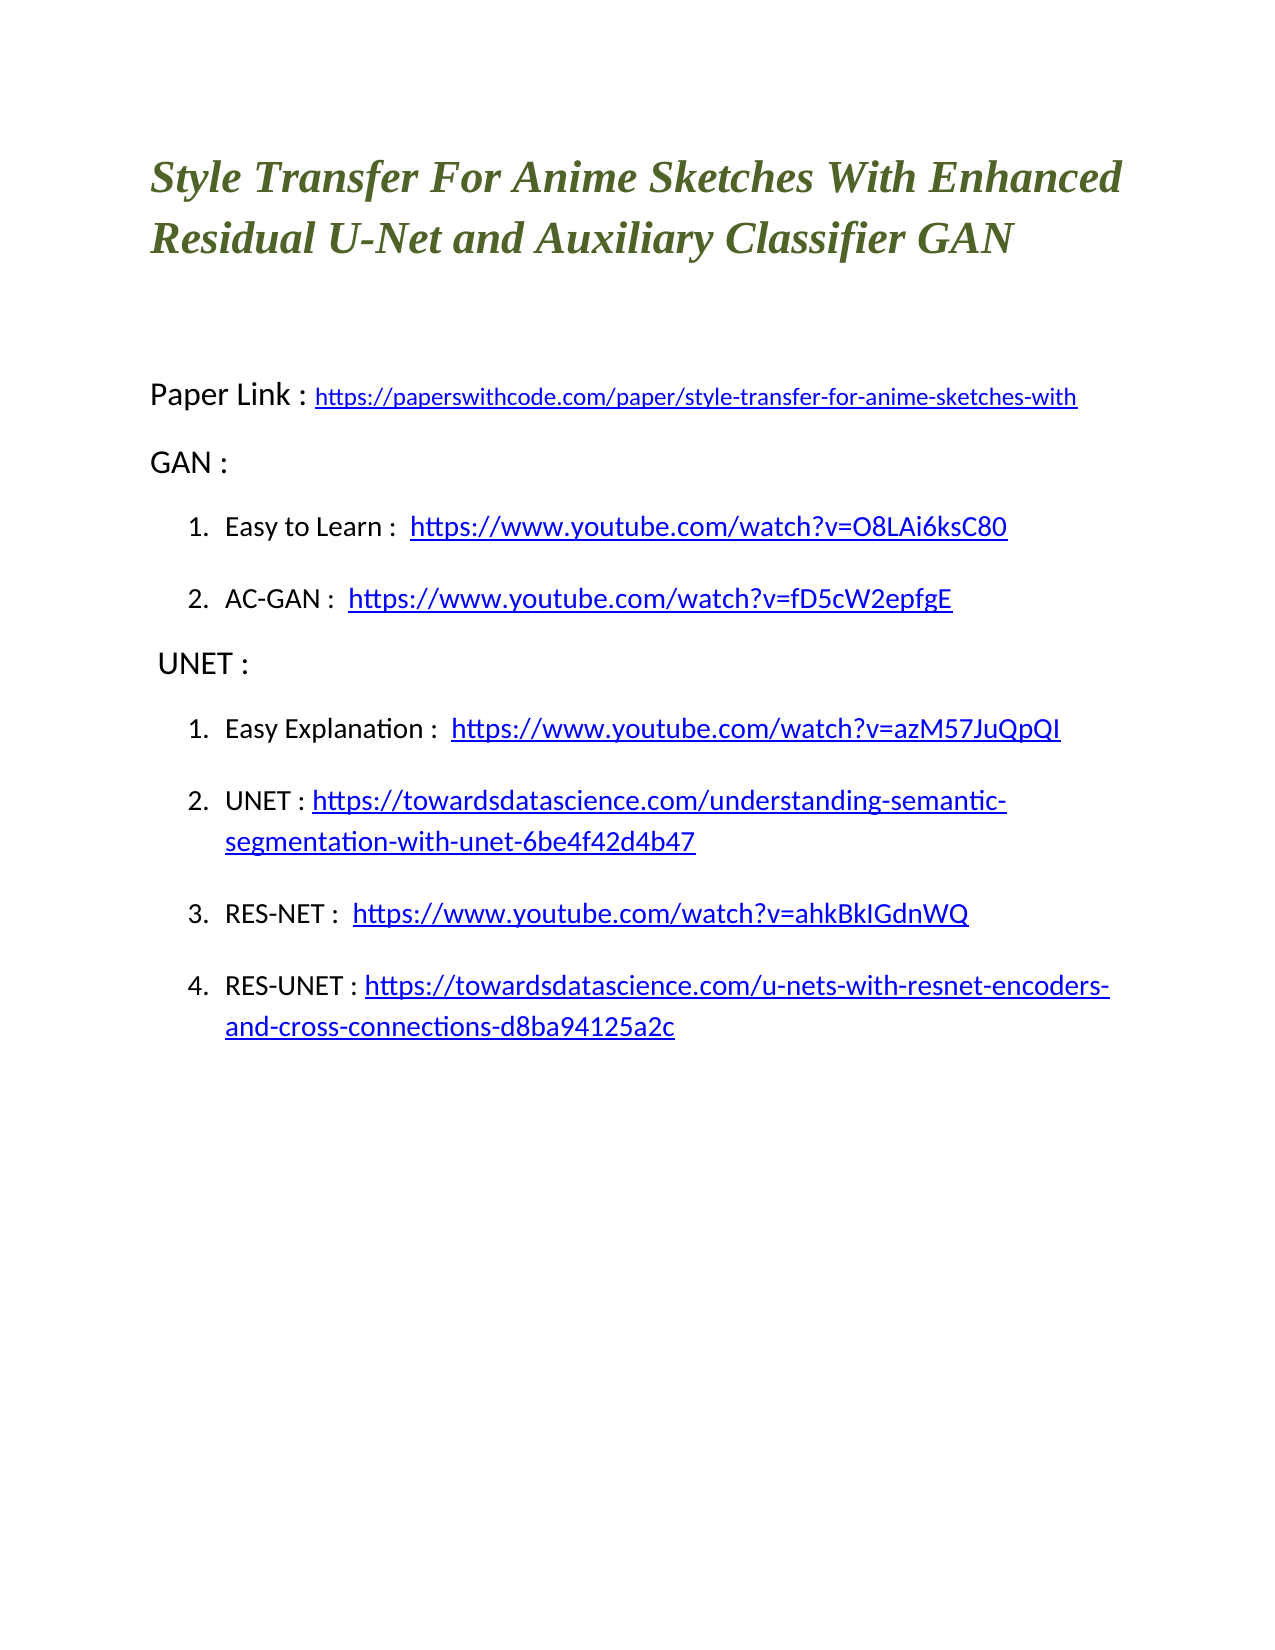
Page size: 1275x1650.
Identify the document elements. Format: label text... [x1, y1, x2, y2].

list UNET : https://towardsdatascience.com/understanding-semantic-segmentation-with-unet-6be4f42d4b47 [187, 782, 1125, 891]
list AC-GAN : https://www.youtube.com/watch?v=fD5cW2epfgE [187, 580, 1125, 616]
list Easy to Learn : https://www.youtube.com/watch?v=O8LAi6ksC80 [187, 508, 1125, 576]
list RES-UNET : https://towardsdatascience.com/u-nets-with-resnet-encoders-and-cross-connections-d8ba94125a2c [187, 967, 1125, 1043]
list Easy Explanation : https://www.youtube.com/watch?v=azM57JuQpQI [187, 710, 1125, 778]
text Paper Link : https://paperswithcode.com/paper/style-transfer-for-anime-sketches-with [150, 373, 1125, 414]
text UNET : [150, 642, 1125, 683]
text Style Transfer For Anime Sketches With Enhanced Residual U-Net and Auxiliary Classifier GAN [150, 150, 1125, 263]
text GAN : [150, 441, 1125, 482]
list RES-NET : https://www.youtube.com/watch?v=ahkBkIGdnWQ [187, 895, 1125, 962]
